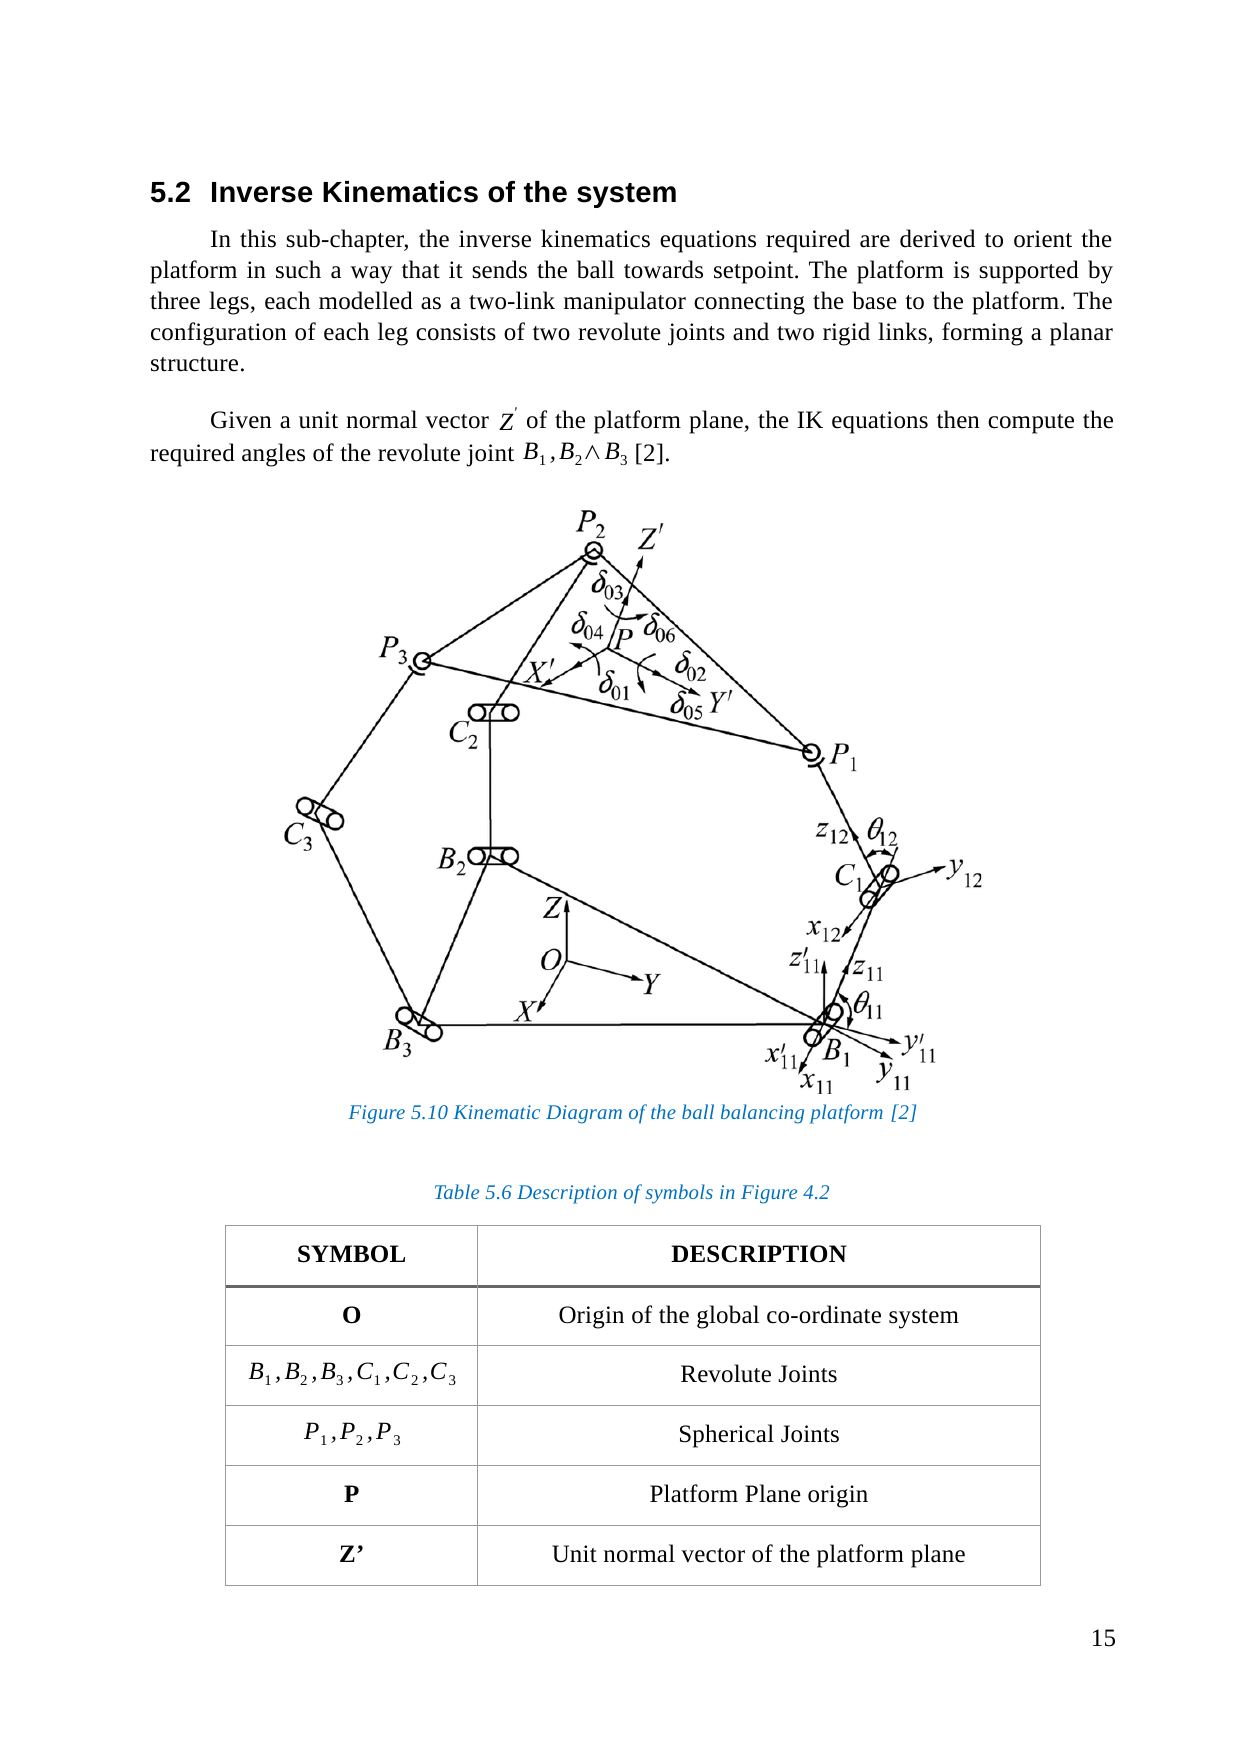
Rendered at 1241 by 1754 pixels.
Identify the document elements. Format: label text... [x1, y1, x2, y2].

table_cell [226, 1346, 477, 1405]
table_cell O [226, 1288, 477, 1345]
table_header SYMBOL [226, 1226, 477, 1285]
subtitle Inverse Kinematics of the system [150, 175, 1116, 208]
text In this sub-chapter, the inverse kinematics equations required are derived to orient the platform in such a way that it sends the ball towards setpoint. The platform is supported by three legs, each modelled as a two-link manipulator connecting the base to the platform. The configuration of each leg consists of two revolute joints and two rigid links, forming a planar structure. [150, 224, 1116, 377]
table_cell Platform Plane origin [478, 1466, 1040, 1525]
table_cell Unit normal vector of the platform plane [478, 1526, 1040, 1585]
picture [284, 510, 982, 1094]
text Given a unit normal vector of the platform plane, the IK equations then compute the required angles of the revolute joint . [150, 404, 1116, 469]
table_cell Spherical Joints [478, 1406, 1040, 1465]
table_cell P [226, 1466, 477, 1525]
table_cell [226, 1406, 477, 1465]
text Figure 5.2 Kinematic Diagram of the ball balancing platform [150, 1100, 1116, 1124]
table_cell Origin of the global co-ordinate system [478, 1288, 1040, 1345]
table_header DESCRIPTION [478, 1226, 1040, 1285]
table_cell Z’ [226, 1526, 477, 1585]
table_cell Revolute Joints [478, 1346, 1040, 1405]
